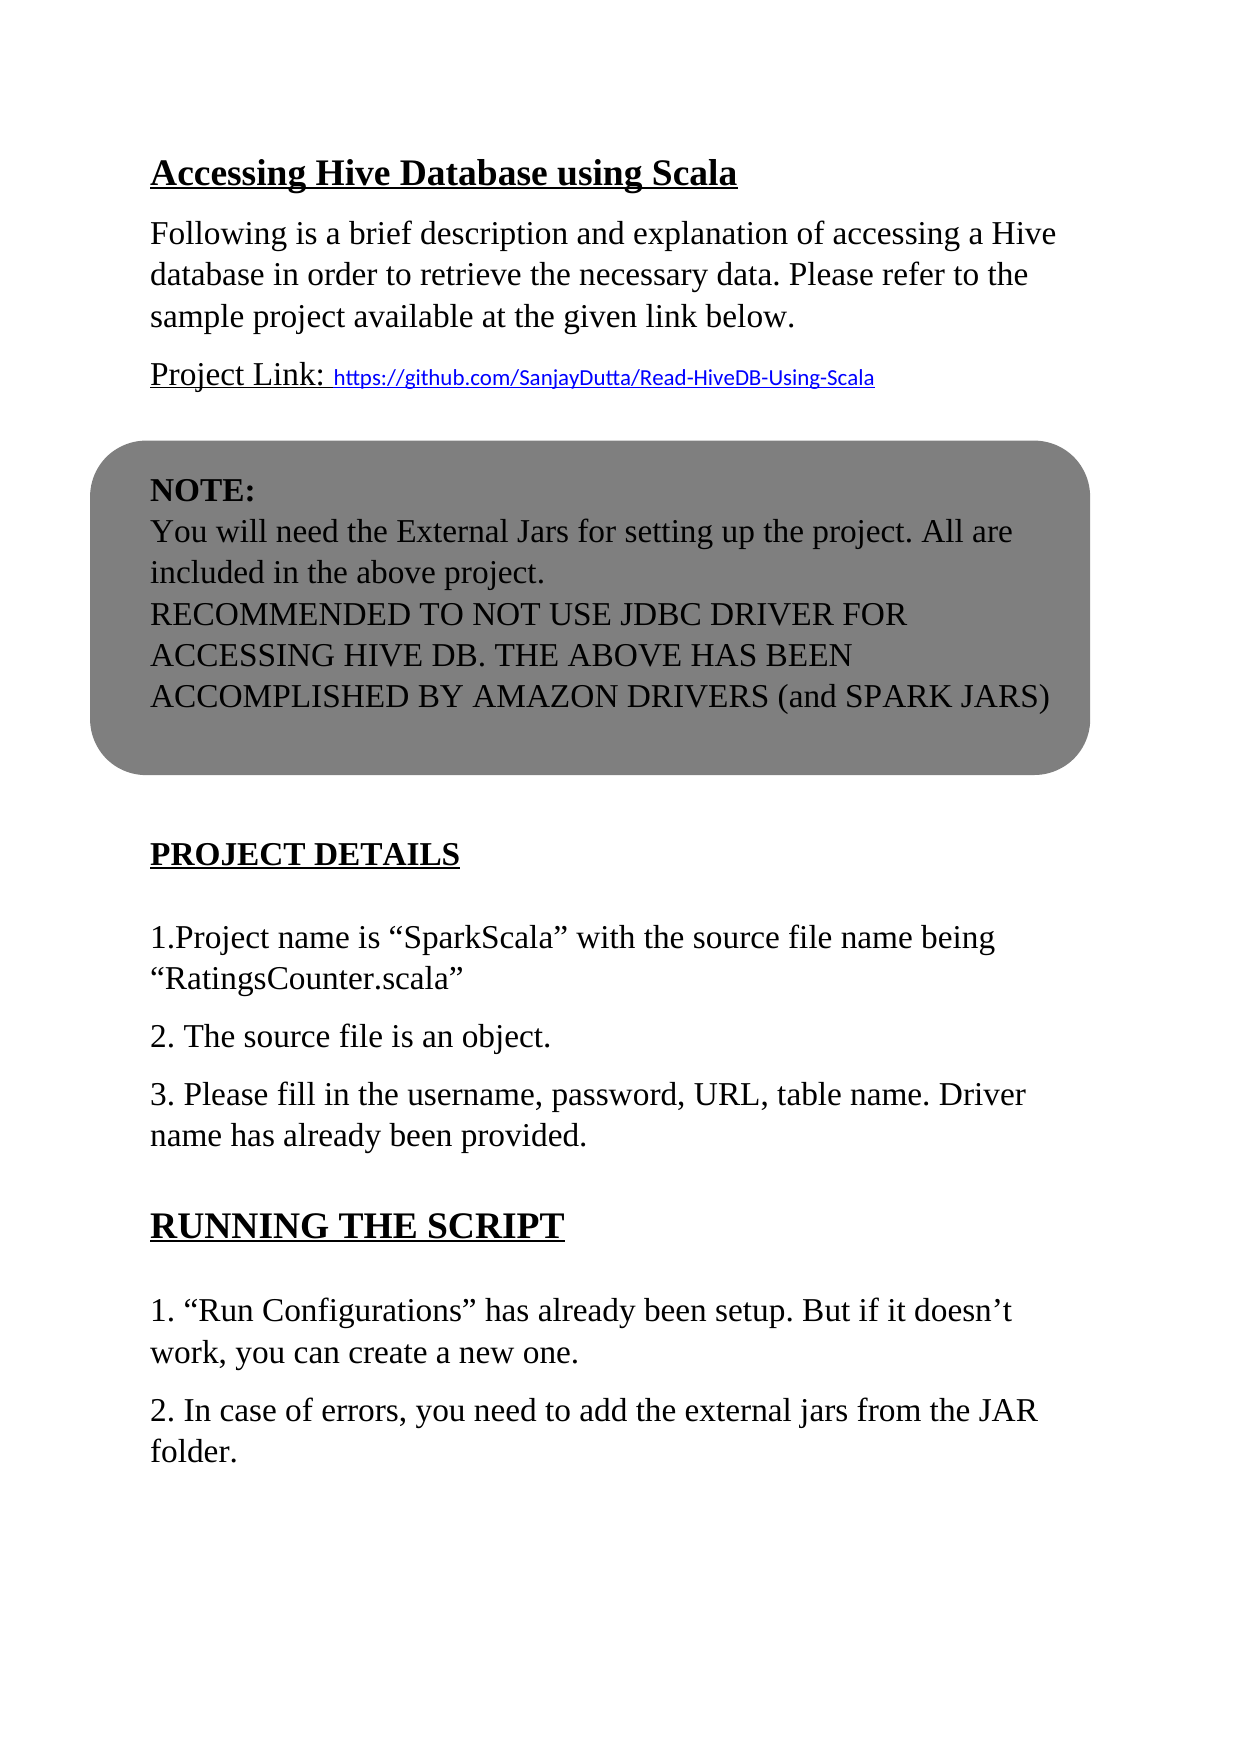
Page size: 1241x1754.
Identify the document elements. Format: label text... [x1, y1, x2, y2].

text 2. The source file is an object. [150, 1016, 1090, 1054]
text RUNNING THE SCRIPT 1. “Run Configurations” has already been setup. But if it doesn’t work, you can create a new one. [150, 1203, 1090, 1370]
text Following is a brief description and explanation of accessing a Hive database in order to retrieve the necessary data. Please refer to the sample project available at the given link below. [150, 213, 1090, 334]
text PROJECT DETAILS 1.Project name is “SparkScala” with the source file name being “RatingsCounter.scala” [150, 793, 1090, 997]
text 2. In case of errors, you need to add the external jars from the JAR folder. [150, 1390, 1090, 1469]
text 3. Please fill in the username, password, URL, table name. Driver name has already been provided. [150, 1074, 1090, 1184]
text Accessing Hive Database using Scala [150, 150, 1090, 193]
text Project Link: https://github.com/SanjayDutta/Read-HiveDB-Using-Scala [150, 354, 1090, 392]
